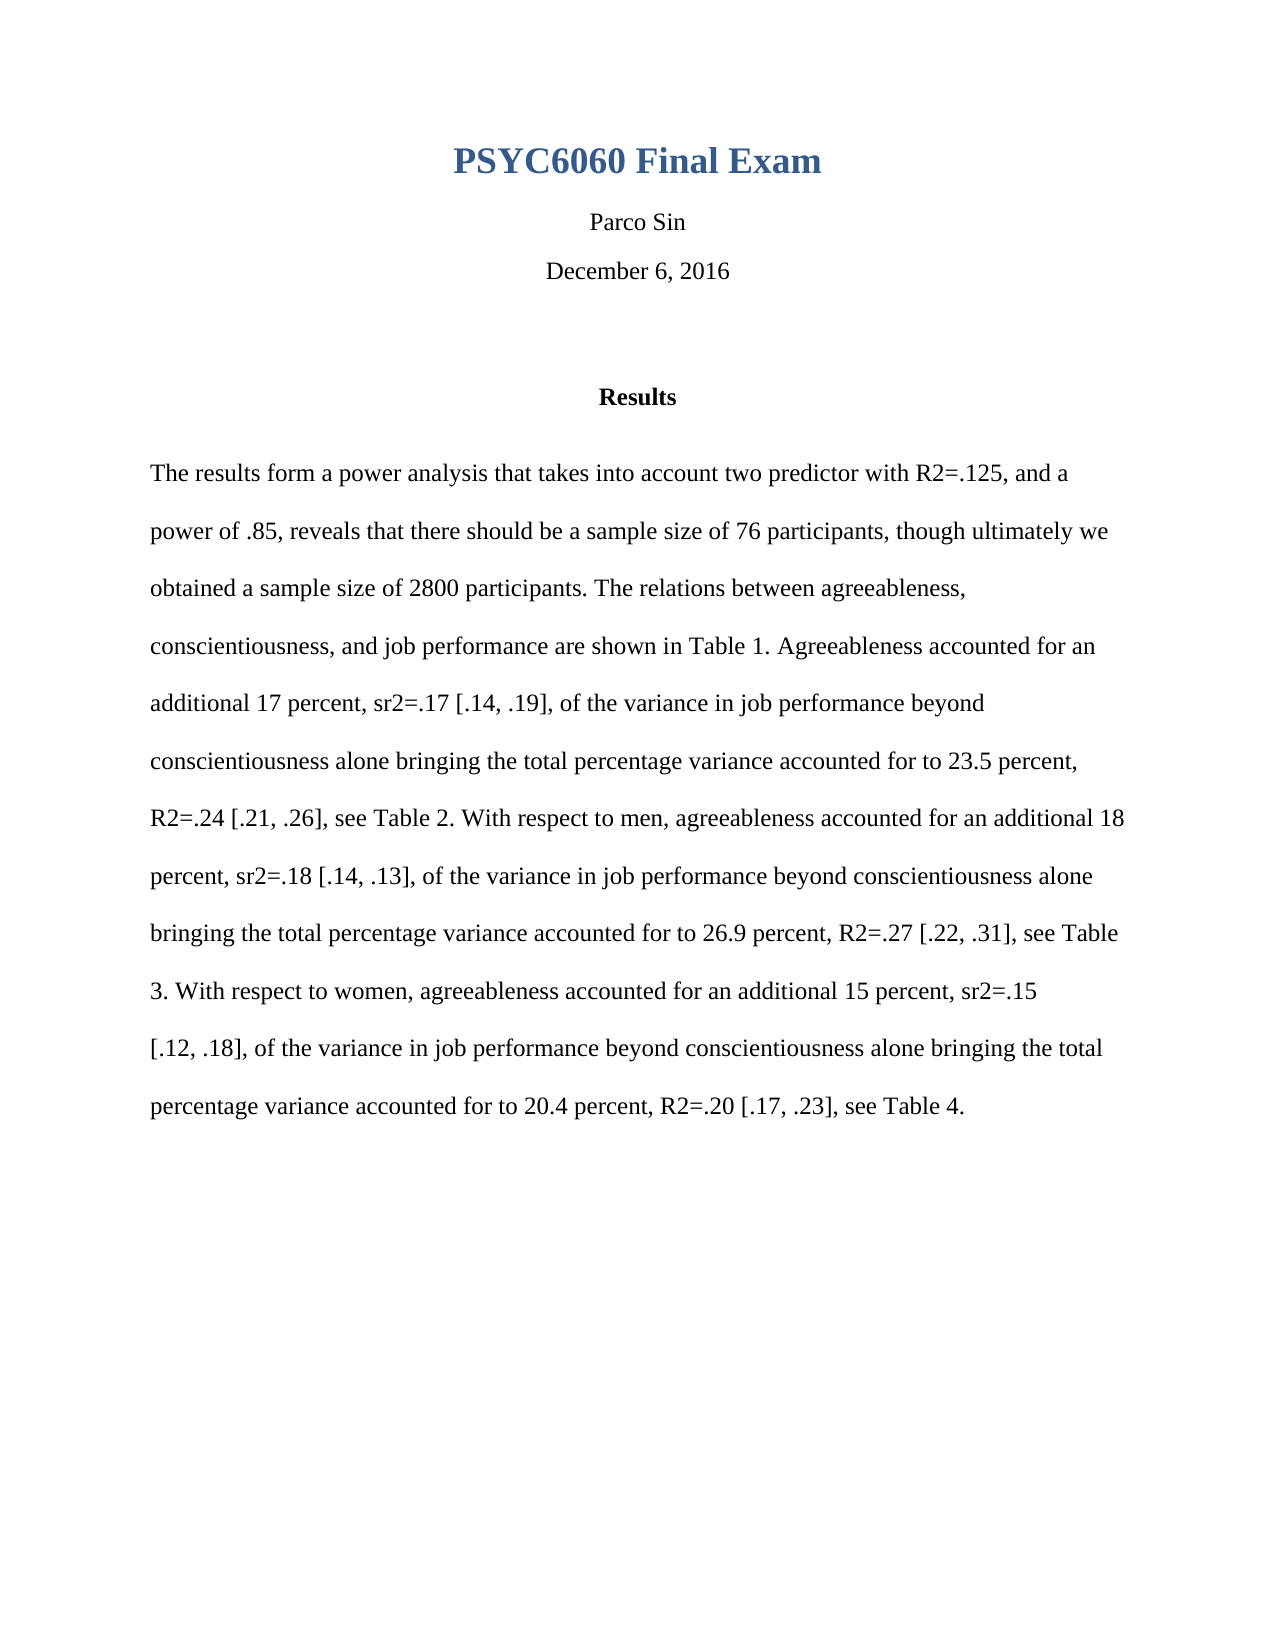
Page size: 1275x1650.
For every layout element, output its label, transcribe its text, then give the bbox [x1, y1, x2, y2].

text The results form a power analysis that takes into account two predictor with R2=.125, and a power of .85, reveals that there should be a sample size of 76 participants, though ultimately we obtained a sample size of 2800 participants. The relations between agreeableness, conscientiousness, and job performance are shown in Table 1. Agreeableness accounted for an additional 17 percent, sr2=.17 [.14, .19], of the variance in job performance beyond conscientiousness alone bringing the total percentage variance accounted for to 23.5 percent, R2=.24 [.21, .26], see Table 2. With respect to men, agreeableness accounted for an additional 18 percent, sr2=.18 [.14, .13], of the variance in job performance beyond conscientiousness alone bringing the total percentage variance accounted for to 26.9 percent, R2=.27 [.22, .31], see Table 3. With respect to women, agreeableness accounted for an additional 15 percent, sr2=.15 [.12, .18], of the variance in job performance beyond conscientiousness alone bringing the total percentage variance accounted for to 20.4 percent, R2=.20 [.17, .23], see Table 4. [150, 458, 1125, 1120]
text Parco Sin [150, 207, 1125, 236]
text Results [150, 382, 1125, 411]
text December 6, 2016 [150, 256, 1125, 285]
title PSYC6060 Final Exam [150, 139, 1125, 182]
